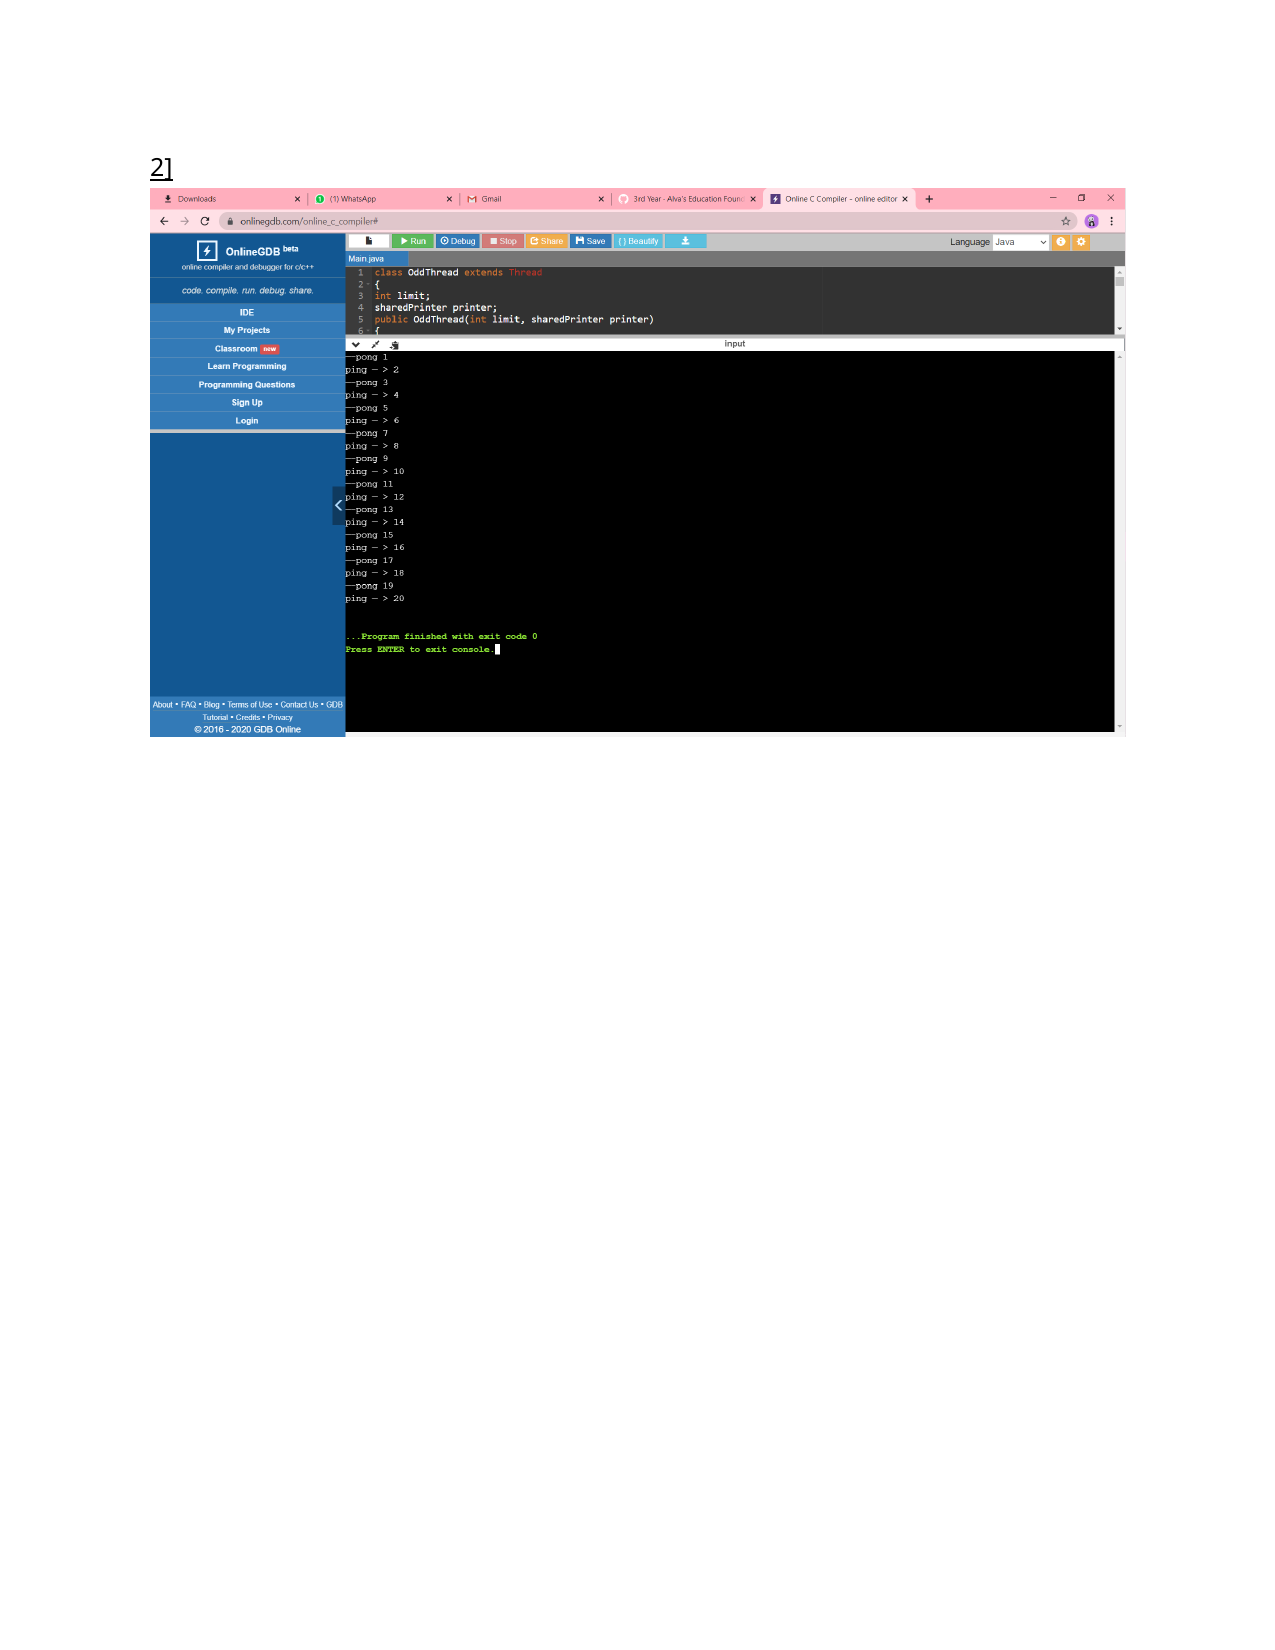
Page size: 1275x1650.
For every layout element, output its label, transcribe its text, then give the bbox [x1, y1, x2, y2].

text 2] [150, 150, 1125, 188]
picture [150, 188, 1125, 737]
